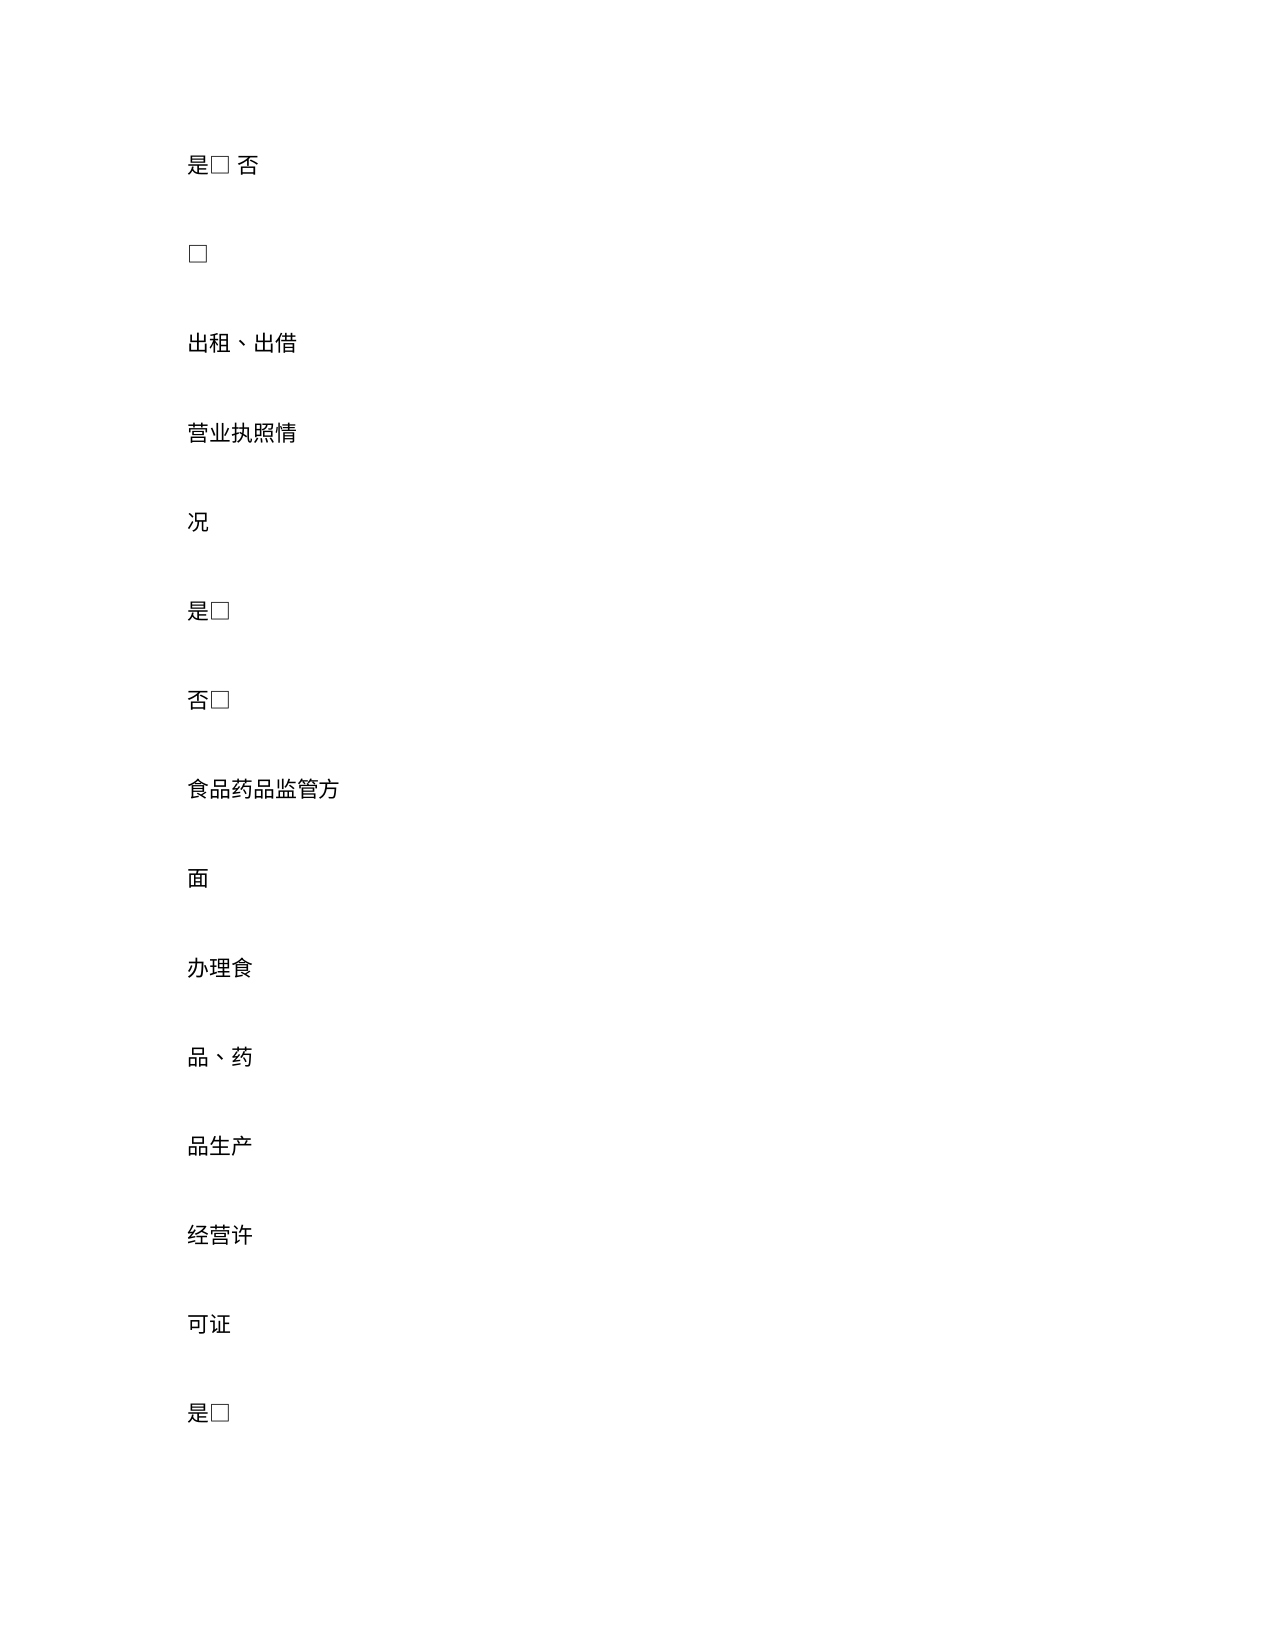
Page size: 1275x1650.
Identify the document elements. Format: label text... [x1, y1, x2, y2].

text 品生产 [187, 1131, 1087, 1195]
text 营业执照情 [187, 417, 1087, 481]
text □ [187, 239, 1087, 303]
text 是□ 否 [187, 150, 1087, 214]
text 经营许 [187, 1220, 1087, 1284]
text 出租、出借 [187, 328, 1087, 392]
text 是□ [187, 1398, 1087, 1462]
text 食品药品监管方 [187, 774, 1087, 838]
text 办理食 [187, 952, 1087, 1016]
text 是□ [187, 596, 1087, 660]
text 否□ [187, 685, 1087, 749]
text 可证 [187, 1309, 1087, 1373]
text 品、药 [187, 1042, 1087, 1106]
text 况 [187, 507, 1087, 571]
text 面 [187, 863, 1087, 927]
